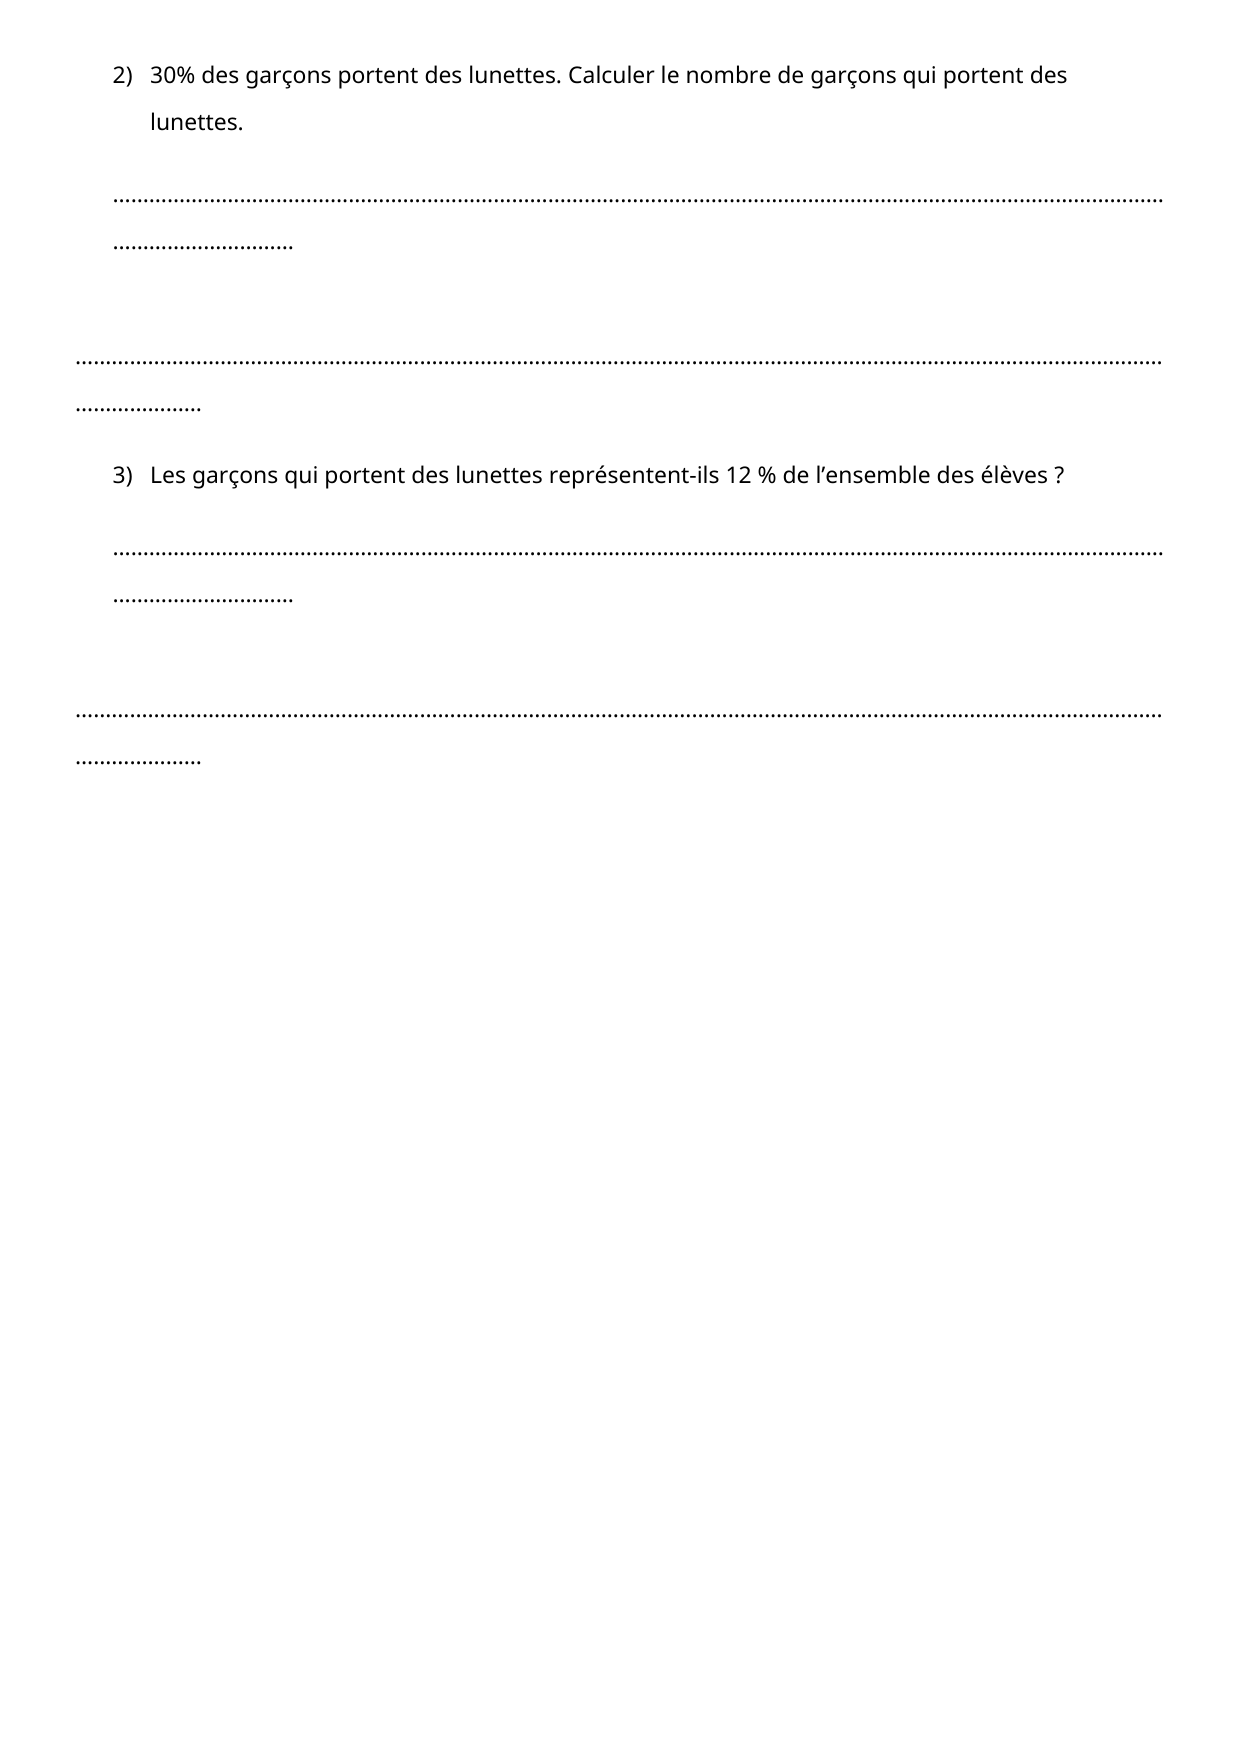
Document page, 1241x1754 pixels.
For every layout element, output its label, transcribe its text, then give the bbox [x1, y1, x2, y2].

text ………………………………………………………………………………………………………………………………………………………………………………… [75, 650, 1165, 771]
text …………………………………………………………………………………………………………………………………………………………………………………… [112, 531, 1165, 609]
list Les garçons qui portent des lunettes représentent-ils 12 % de l’ensemble des élèves ? [112, 459, 1165, 490]
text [112, 178, 1165, 256]
list 30% des garçons portent des lunettes. Calculer le nombre de garçons qui portent des lunettes. [112, 59, 1165, 137]
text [75, 297, 1165, 418]
